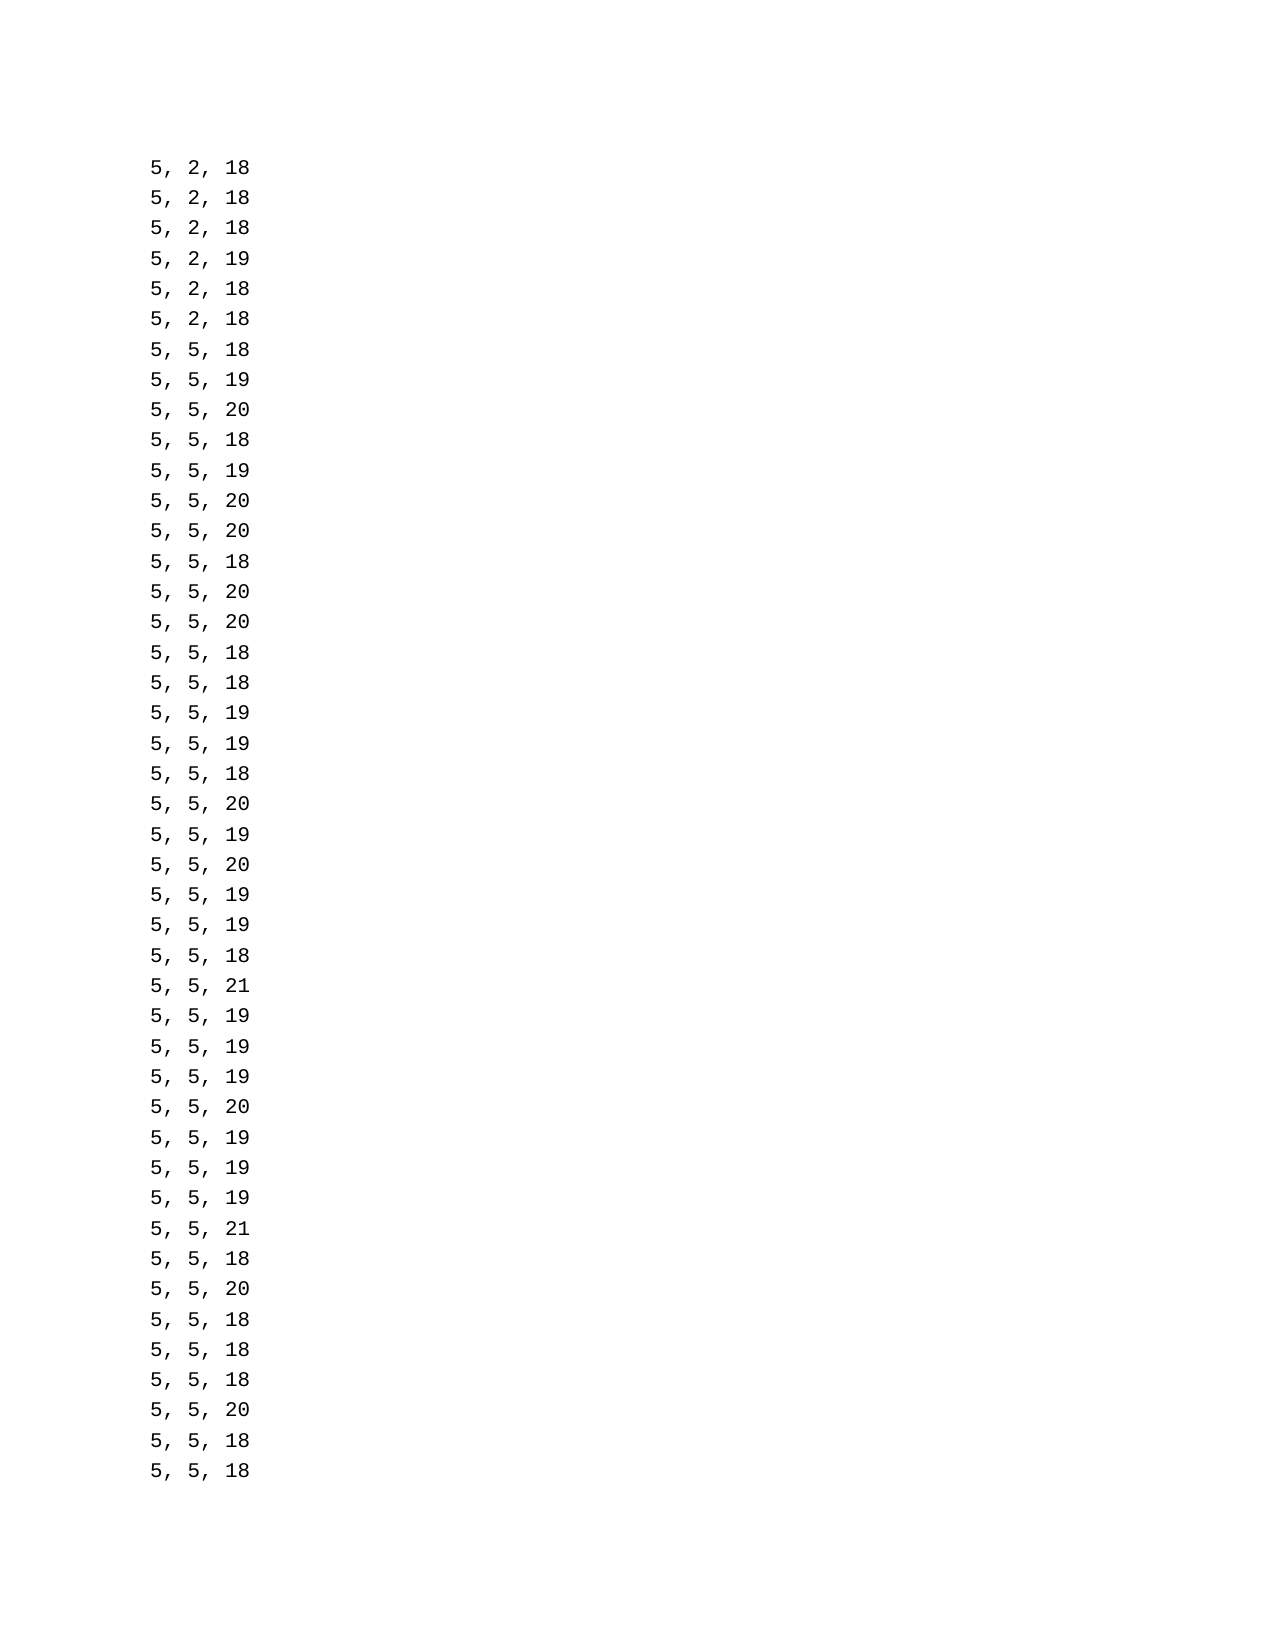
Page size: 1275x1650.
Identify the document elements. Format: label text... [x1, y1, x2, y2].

text 5, 5, 19 [150, 1029, 1125, 1059]
text 5, 2, 18 [150, 180, 1125, 211]
text 5, 5, 18 [150, 332, 1125, 362]
text 5, 5, 19 [150, 1150, 1125, 1181]
text 5, 5, 19 [150, 877, 1125, 908]
text 5, 5, 20 [150, 847, 1125, 877]
text 5, 5, 19 [150, 1181, 1125, 1211]
text 5, 5, 19 [150, 1120, 1125, 1150]
text 5, 2, 18 [150, 271, 1125, 302]
text 5, 5, 19 [150, 908, 1125, 938]
text 5, 2, 19 [150, 241, 1125, 271]
text 5, 5, 20 [150, 483, 1125, 514]
text 5, 5, 19 [150, 696, 1125, 726]
text 5, 5, 18 [150, 1423, 1125, 1453]
text 5, 5, 20 [150, 1272, 1125, 1302]
text 5, 5, 18 [150, 1332, 1125, 1362]
text 5, 5, 20 [150, 1393, 1125, 1423]
text 5, 5, 19 [150, 817, 1125, 847]
text 5, 5, 18 [150, 665, 1125, 696]
text 5, 5, 20 [150, 574, 1125, 605]
text 5, 5, 18 [150, 423, 1125, 453]
text 5, 5, 18 [150, 1453, 1125, 1484]
text 5, 2, 18 [150, 150, 1125, 180]
text 5, 5, 20 [150, 1090, 1125, 1120]
text 5, 5, 19 [150, 1059, 1125, 1090]
text 5, 5, 20 [150, 787, 1125, 817]
text 5, 5, 18 [150, 938, 1125, 968]
text 5, 5, 20 [150, 605, 1125, 635]
text 5, 5, 20 [150, 392, 1125, 423]
text 5, 5, 19 [150, 999, 1125, 1029]
text 5, 5, 18 [150, 1241, 1125, 1272]
text 5, 5, 18 [150, 1302, 1125, 1332]
text 5, 5, 19 [150, 453, 1125, 483]
text 5, 2, 18 [150, 211, 1125, 241]
text 5, 2, 18 [150, 302, 1125, 332]
text 5, 5, 18 [150, 1362, 1125, 1393]
text 5, 5, 18 [150, 756, 1125, 787]
text 5, 5, 21 [150, 1211, 1125, 1241]
text 5, 5, 19 [150, 362, 1125, 392]
text 5, 5, 21 [150, 968, 1125, 999]
text 5, 5, 19 [150, 726, 1125, 756]
text 5, 5, 18 [150, 635, 1125, 665]
text 5, 5, 20 [150, 514, 1125, 544]
text 5, 5, 18 [150, 544, 1125, 574]
